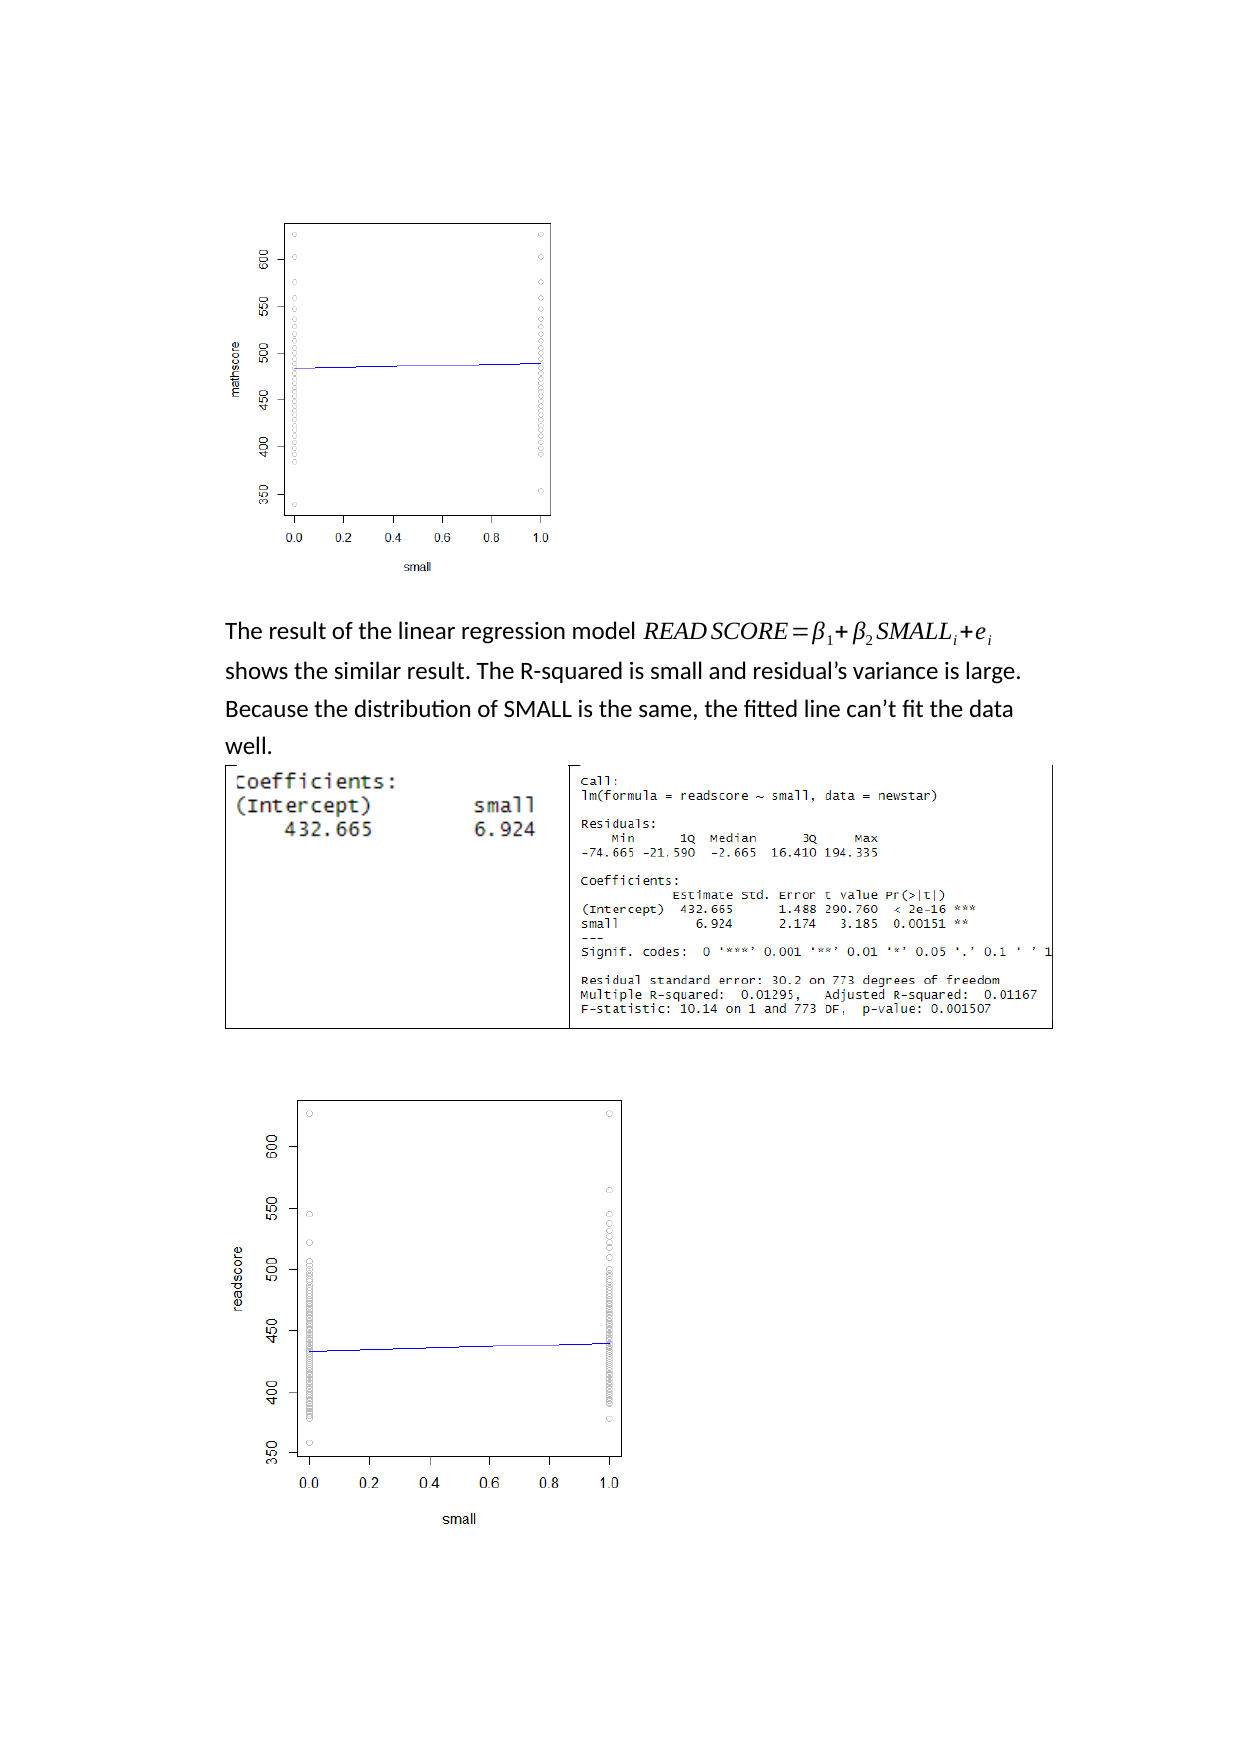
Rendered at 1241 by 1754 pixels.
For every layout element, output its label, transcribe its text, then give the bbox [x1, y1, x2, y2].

list The result of the linear regression model shows the similar result. The R-squared is small and residual’s variance is large. Because the distribution of SMALL is the same, the fitted line can’t fit the data well. [225, 614, 1053, 764]
picture [225, 1029, 658, 1546]
picture [236, 765, 568, 849]
table_header [226, 766, 569, 1028]
picture [225, 164, 580, 589]
picture [580, 765, 1053, 1020]
table_header [570, 766, 1052, 1028]
